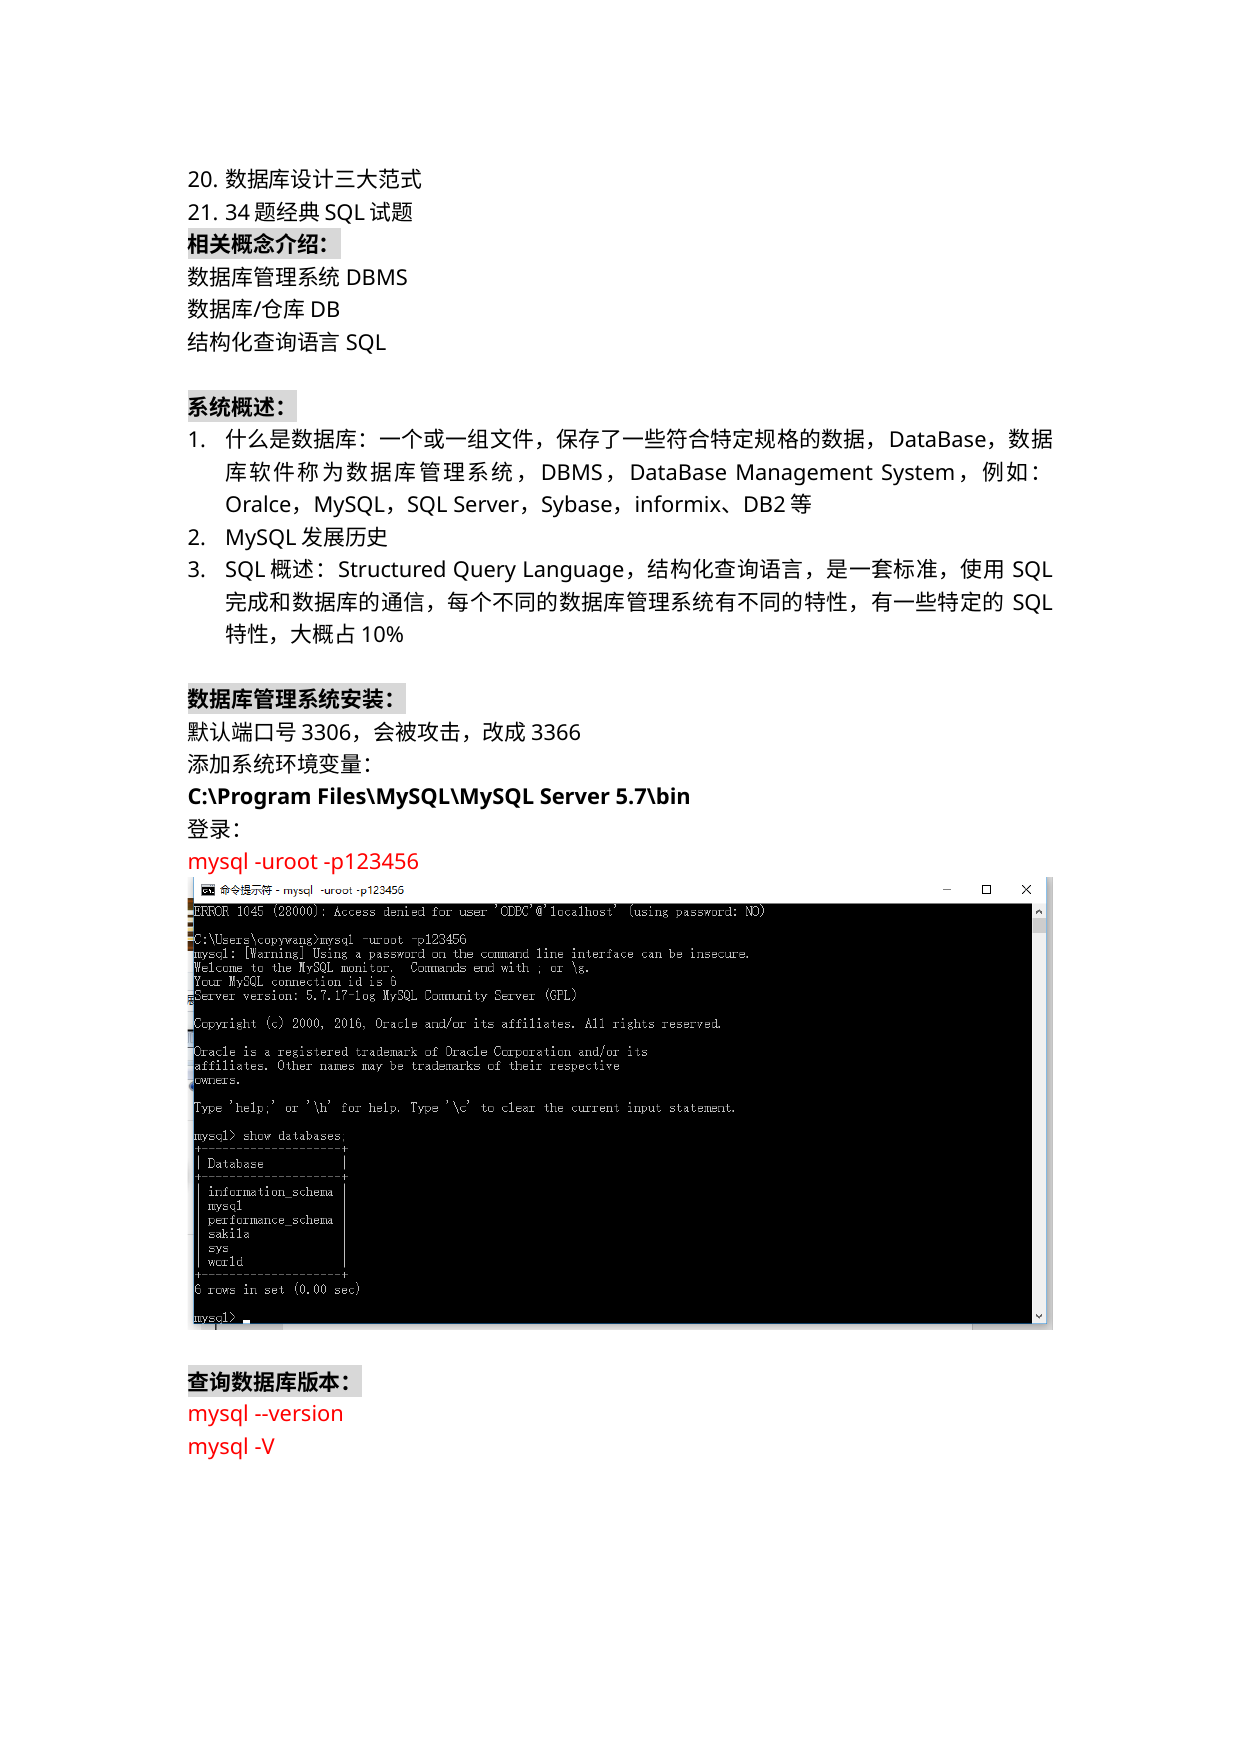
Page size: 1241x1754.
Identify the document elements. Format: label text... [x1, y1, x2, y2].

text 默认端口号3306，会被攻击，改成3366 [187, 714, 1053, 747]
text mysql -V [187, 1429, 1053, 1462]
text 相关概念介绍： [187, 227, 1053, 259]
text 系统概述： [187, 389, 1053, 422]
picture [187, 877, 1053, 1330]
list 数据库设计三大范式 [187, 162, 1053, 194]
list MySQL发展历史 [187, 519, 1053, 552]
text 查询数据库版本： [187, 1364, 1053, 1397]
list SQL概述：Structured Query Language，结构化查询语言，是一套标准，使用SQL完成和数据库的通信，每个不同的数据库管理系统有不同的特性，有一些特定的SQL特性，大概占10% [187, 552, 1053, 649]
list 什么是数据库：一个或一组文件，保存了一些符合特定规格的数据，DataBase，数据库软件称为数据库管理系统，DBMS，DataBase Management System，例如：Oralce，MySQL，SQL Server，Sybase，informix、DB2等 [187, 422, 1053, 519]
text mysql --version [187, 1397, 1053, 1429]
list 34题经典SQL试题 [187, 194, 1053, 227]
text 数据库管理系统 DBMS [187, 259, 1053, 292]
text C:\Program Files\MySQL\MySQL Server 5.7\bin [187, 779, 1053, 812]
text 登录： [187, 812, 1053, 844]
text 数据库管理系统安装： [187, 682, 1053, 714]
text mysql -uroot -p123456 [187, 844, 1053, 877]
text 结构化查询语言 SQL [187, 324, 1053, 357]
text 数据库/仓库 DB [187, 292, 1053, 324]
text 添加系统环境变量： [187, 747, 1053, 779]
